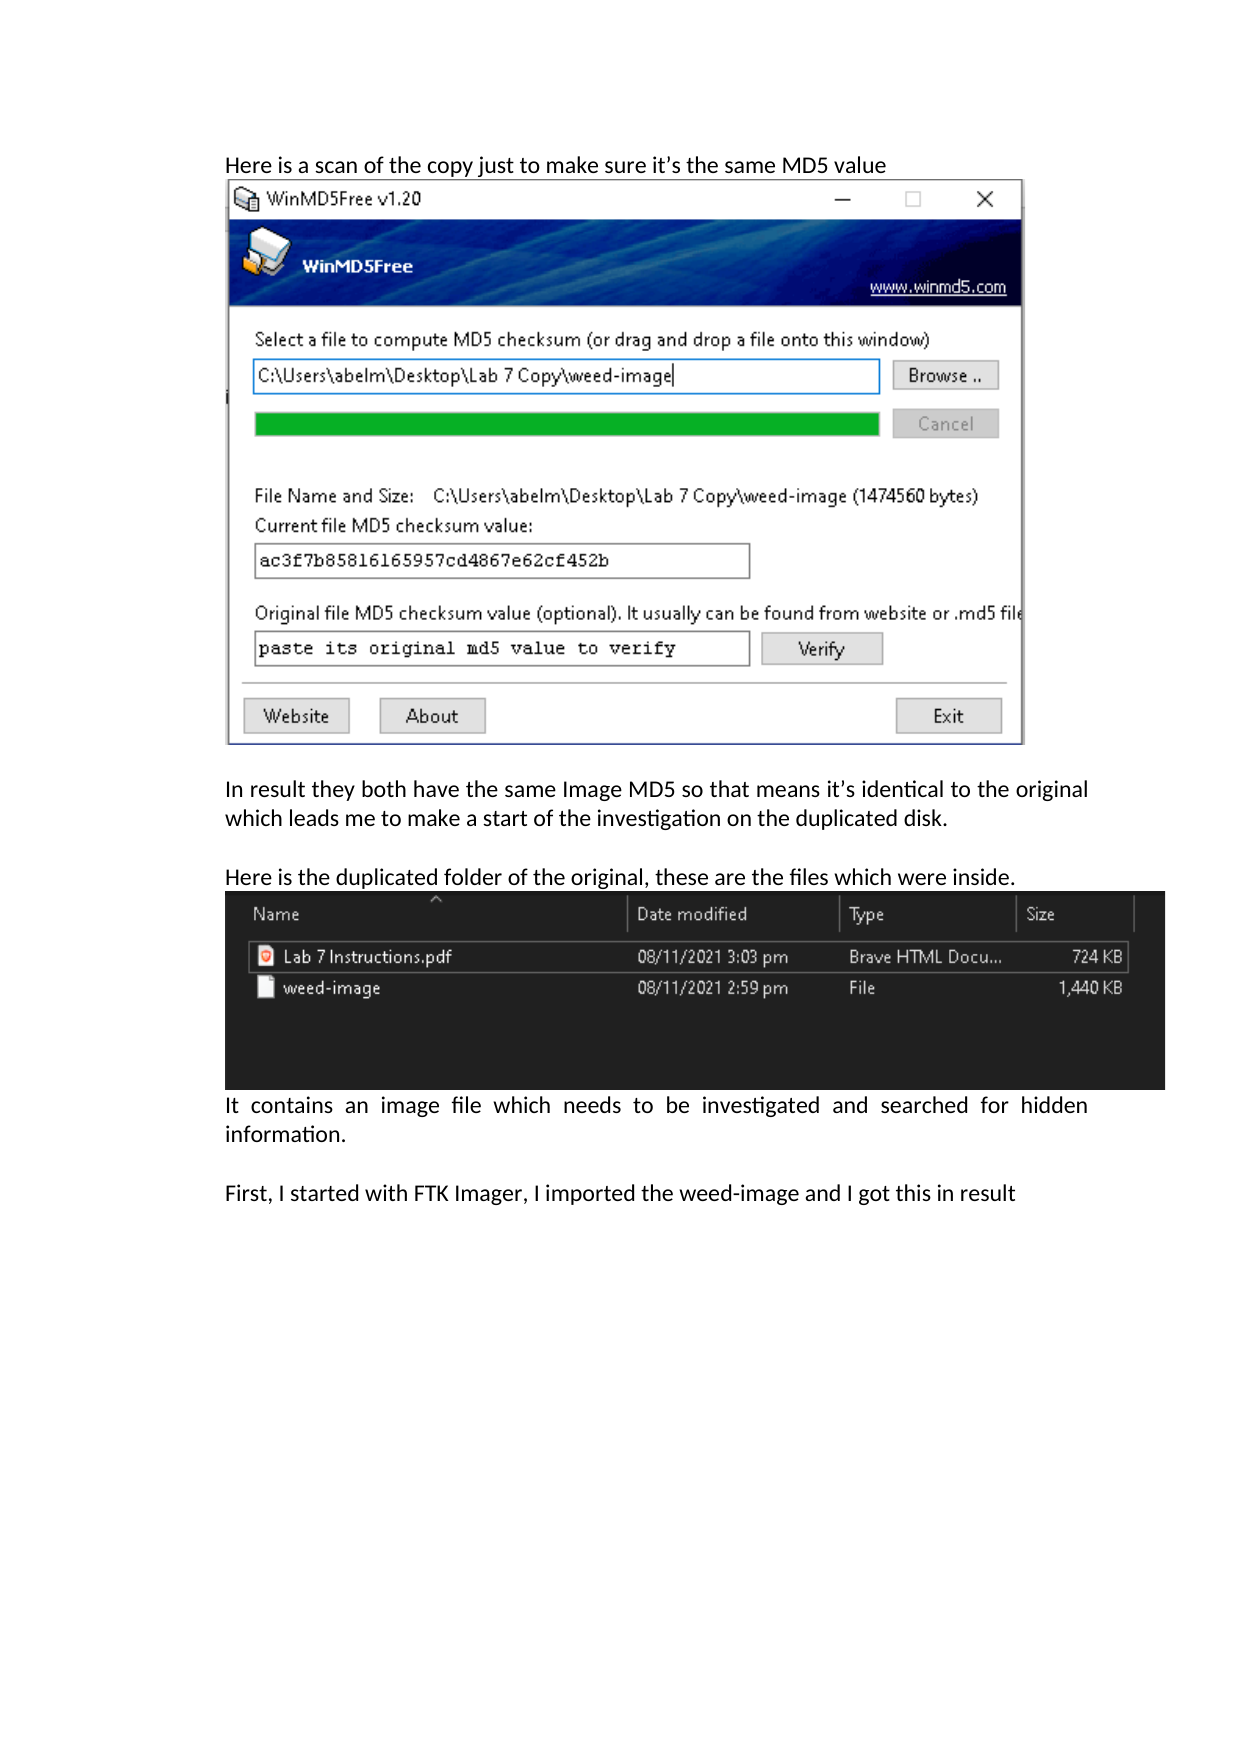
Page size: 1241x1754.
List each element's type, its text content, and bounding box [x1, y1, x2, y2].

list First, I started with FTK Imager, I imported the weed-image and I got this in result [225, 1178, 1090, 1207]
list Here is a scan of the copy just to make sure it’s the same MD5 value [225, 150, 1090, 179]
list In result they both have the same Image MD5 so that means it’s identical to the original which leads me to make a start of the investigation on the duplicated disk. [225, 774, 1090, 833]
list It contains an image file which needs to be investigated and searched for hidden information. [225, 1090, 1090, 1148]
picture [225, 179, 1025, 745]
picture [225, 891, 1166, 1090]
list Here is the duplicated folder of the original, these are the files which were inside. [225, 862, 1090, 891]
